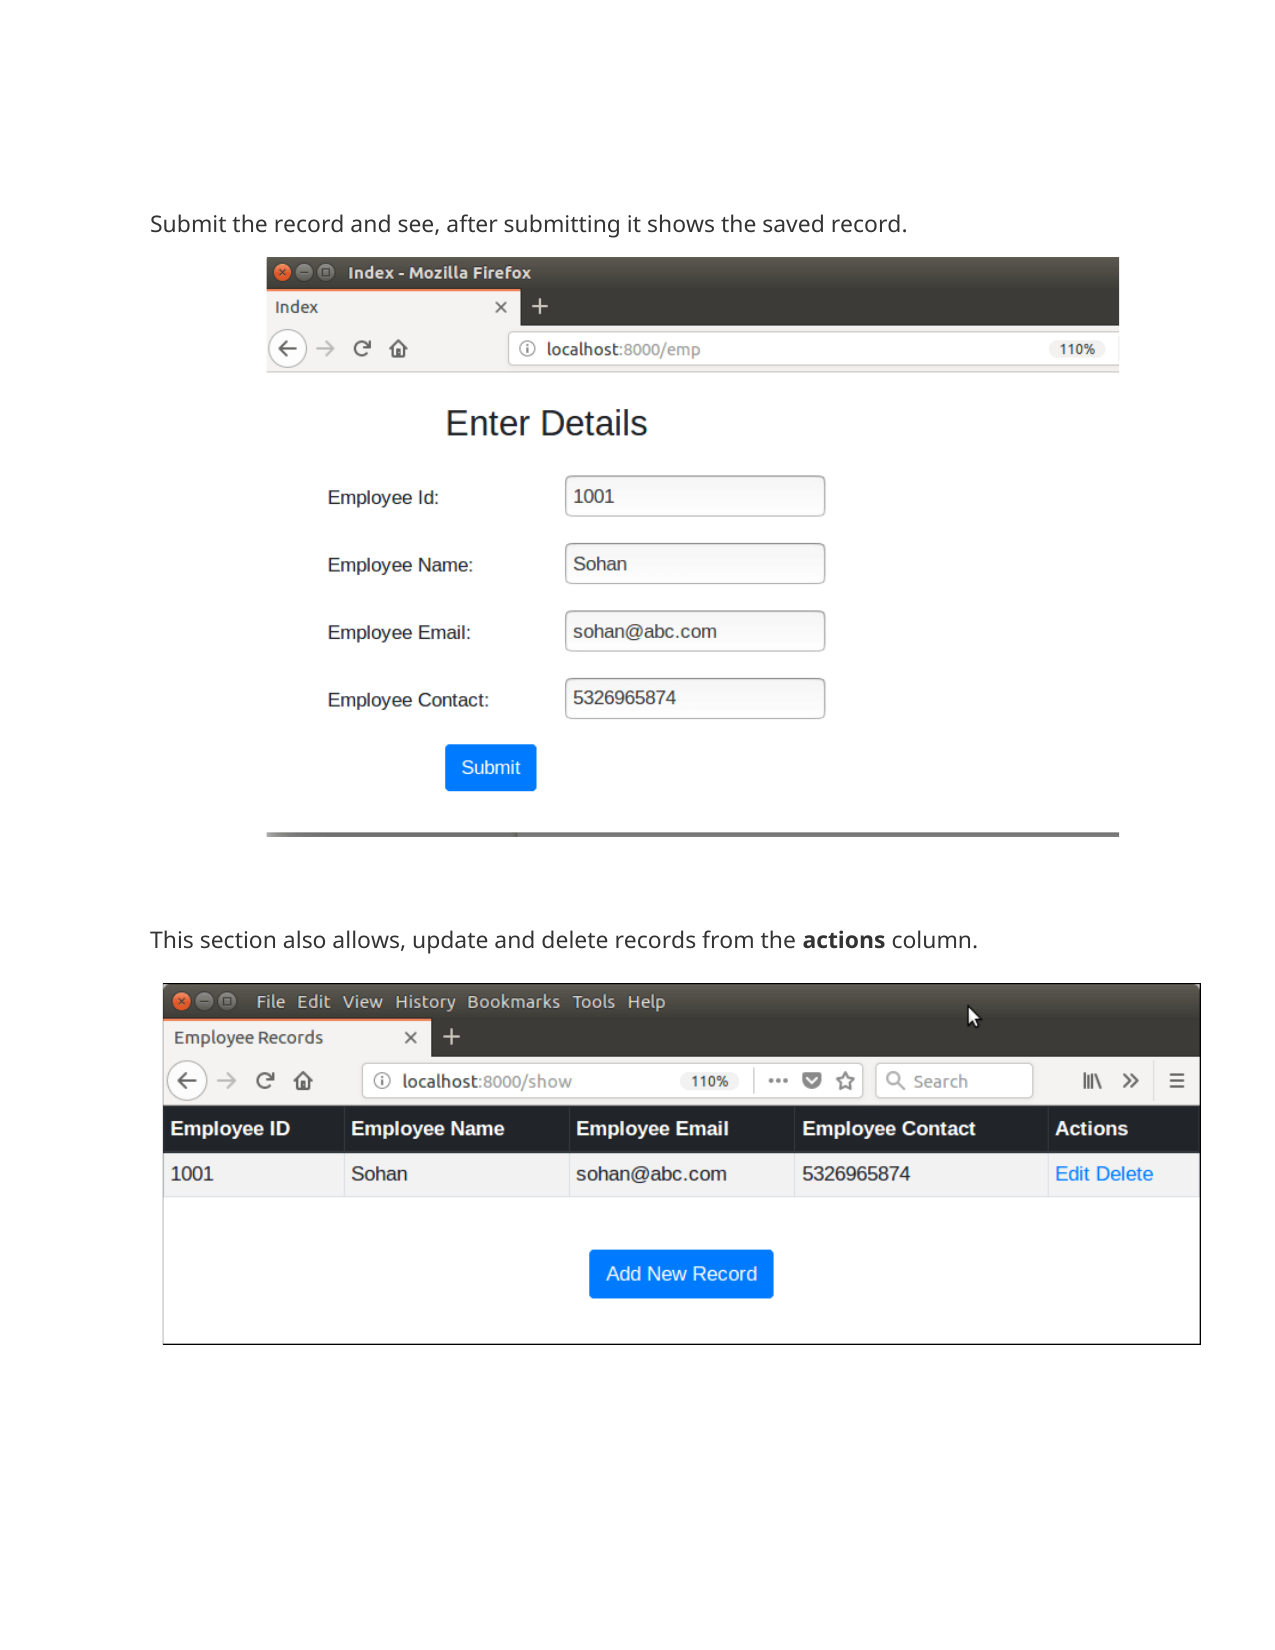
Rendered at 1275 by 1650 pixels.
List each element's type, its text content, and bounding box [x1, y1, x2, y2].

picture [266, 257, 1120, 837]
picture [162, 983, 1201, 1345]
text This section also allows, update and delete records from the actions column. [150, 924, 1125, 955]
text Submit the record and see, after submitting it shows the saved record. [150, 208, 1125, 239]
